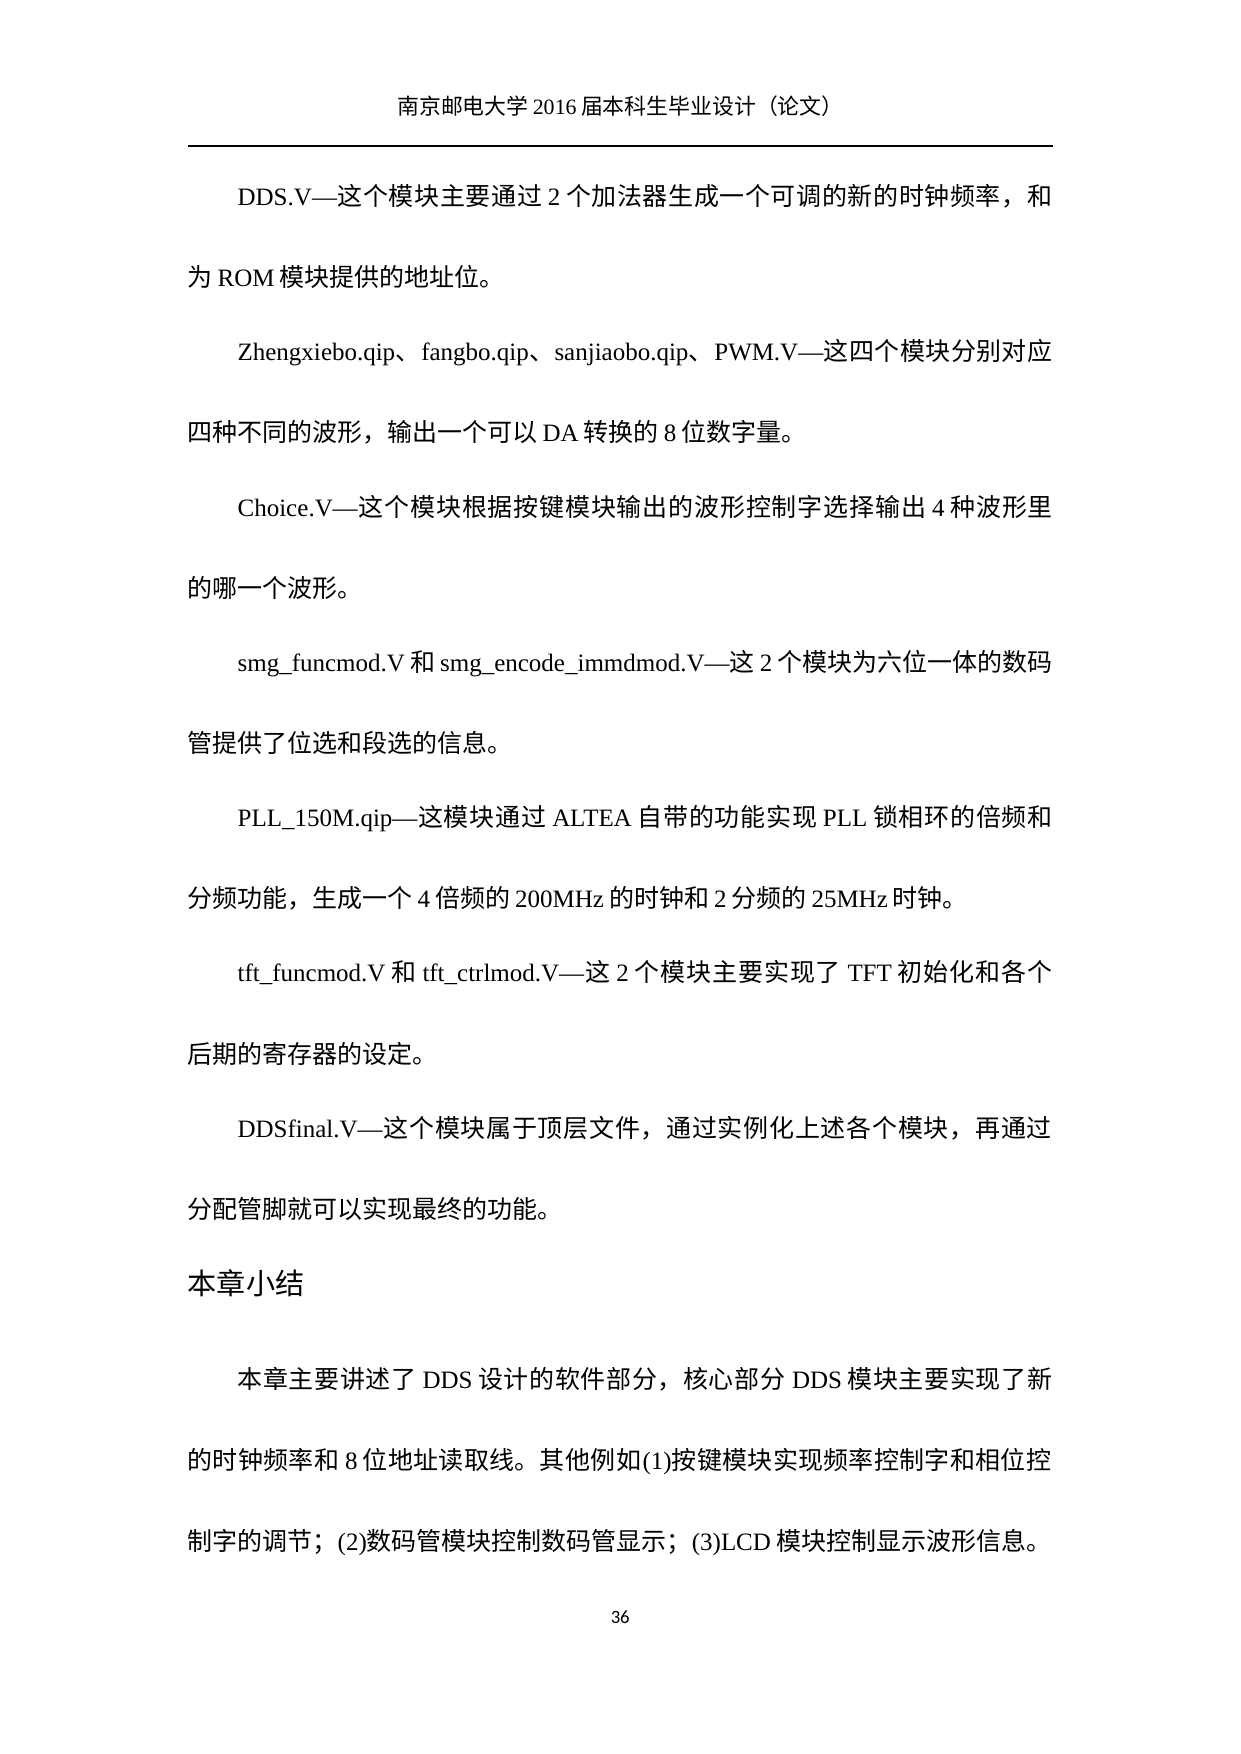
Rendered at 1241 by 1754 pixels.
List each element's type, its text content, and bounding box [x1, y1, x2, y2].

text DDSfinal.V—这个模块属于顶层文件，通过实例化上述各个模块，再通过分配管脚就可以实现最终的功能。 [187, 1094, 1053, 1240]
text PLL_150M.qip—这模块通过ALTEA自带的功能实现PLL锁相环的倍频和分频功能，生成一个4倍频的200MHz的时钟和2分频的25MHz时钟。 [187, 783, 1053, 929]
subtitle 本章小结 [187, 1249, 1053, 1314]
text 本章主要讲述了DDS设计的软件部分，核心部分DDS模块主要实现了新的时钟频率和8位地址读取线。其他例如(1)按键模块实现频率控制字和相位控制字的调节；(2)数码管模块控制数码管显示；(3)LCD模块控制显示波形信息。 [187, 1345, 1053, 1572]
text tft_funcmod.V和tft_ctrlmod.V—这2个模块主要实现了TFT初始化和各个后期的寄存器的设定。 [187, 938, 1053, 1085]
text Choice.V—这个模块根据按键模块输出的波形控制字选择输出4种波形里的哪一个波形。 [187, 473, 1053, 619]
text Zhengxiebo.qip、fangbo.qip、sanjiaobo.qip、PWM.V—这四个模块分别对应四种不同的波形，输出一个可以DA转换的8位数字量。 [187, 317, 1053, 463]
text smg_funcmod.V和smg_encode_immdmod.V—这2个模块为六位一体的数码管提供了位选和段选的信息。 [187, 628, 1053, 774]
text DDS.V—这个模块主要通过2个加法器生成一个可调的新的时钟频率，和为ROM模块提供的地址位。 [187, 162, 1053, 308]
